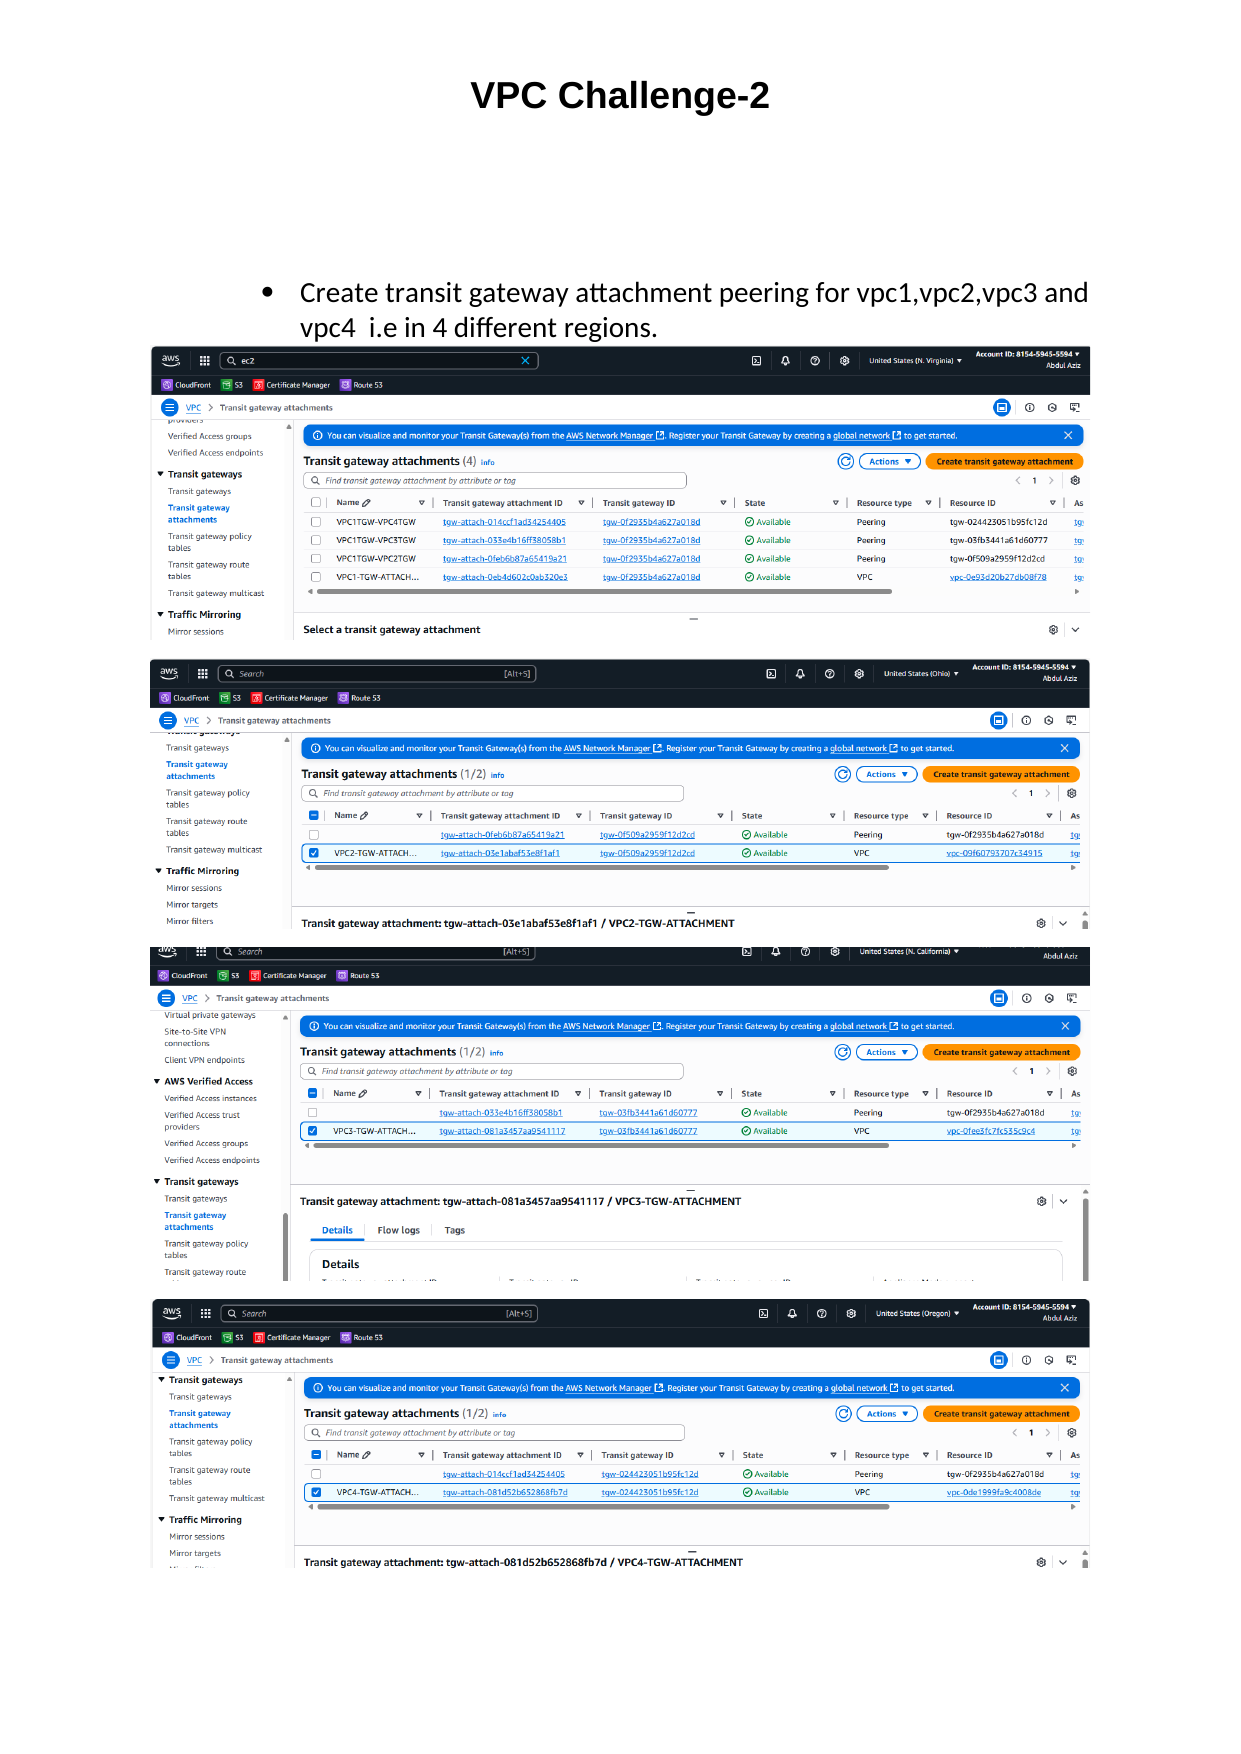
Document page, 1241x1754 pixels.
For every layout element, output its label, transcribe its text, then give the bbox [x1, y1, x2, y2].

picture [150, 345, 1091, 640]
picture [150, 658, 1091, 929]
picture [150, 947, 1091, 1281]
picture [150, 1299, 1091, 1568]
list Create transit gateway attachment peering for vpc1,vpc2,vpc3 and vpc4 i.e in 4 different regions. [262, 274, 1090, 345]
